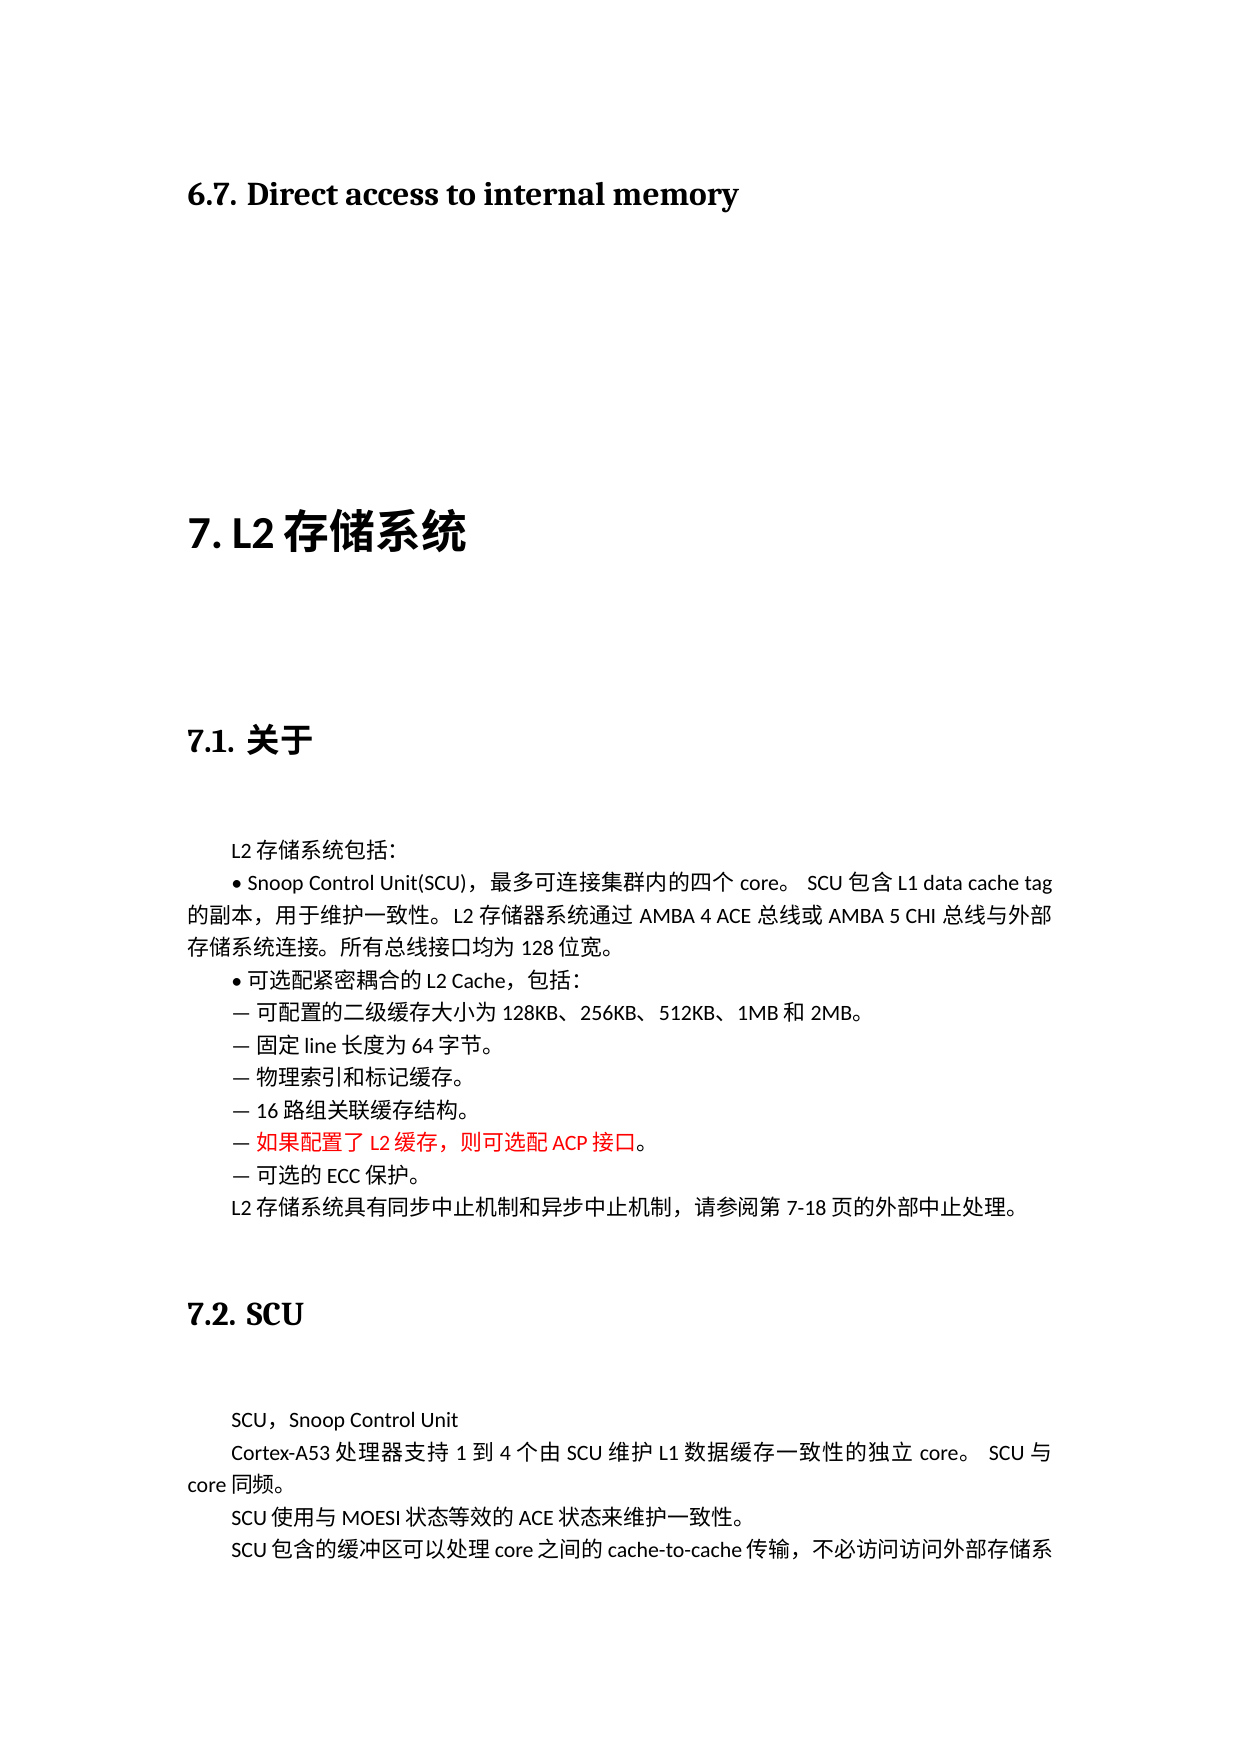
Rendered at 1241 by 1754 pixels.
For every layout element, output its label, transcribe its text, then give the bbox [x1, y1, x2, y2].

text L2 存储系统包括： [187, 832, 1053, 865]
text — 固定line长度为 64 字节。 [187, 1027, 1053, 1060]
subtitle 关于 [187, 705, 1053, 770]
text Cortex-A53处理器支持1到4个由SCU维护L1数据缓存一致性的独立core。 SCU与core同频。 [187, 1434, 1053, 1499]
text — 如果配置了L2缓存，则可选配ACP 接口。 [187, 1125, 1053, 1157]
subtitle L2存储系统 [187, 480, 1053, 577]
subtitle SCU [187, 1282, 1053, 1347]
text • 可选配紧密耦合的L2 Cache，包括： [187, 962, 1053, 995]
text — 可配置的二级缓存大小为 128KB、256KB、512KB、1MB 和 2MB。 [187, 995, 1053, 1027]
text SCU，Snoop Control Unit [187, 1402, 1053, 1434]
text • Snoop Control Unit(SCU)，最多可连接集群内的四个core。 SCU 包含L1 data cache tag的副本，用于维护一致性。L2 存储器系统通过 AMBA 4 ACE 总线或 AMBA 5 CHI 总线与外部存储系统连接。所有总线接口均为 128 位宽。 [187, 865, 1053, 962]
text — 物理索引和标记缓存。 [187, 1060, 1053, 1092]
text L2 存储系统具有同步中止机制和异步中止机制，请参阅第 7-18 页的外部中止处理。 [187, 1190, 1053, 1222]
text SCU使用与MOESI状态等效的ACE状态来维护一致性。 [187, 1499, 1053, 1532]
subtitle Direct access to internal memory [187, 162, 1053, 227]
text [187, 1532, 1053, 1564]
text — 16 路组关联缓存结构。 [187, 1092, 1053, 1125]
text — 可选的 ECC 保护。 [187, 1157, 1053, 1190]
